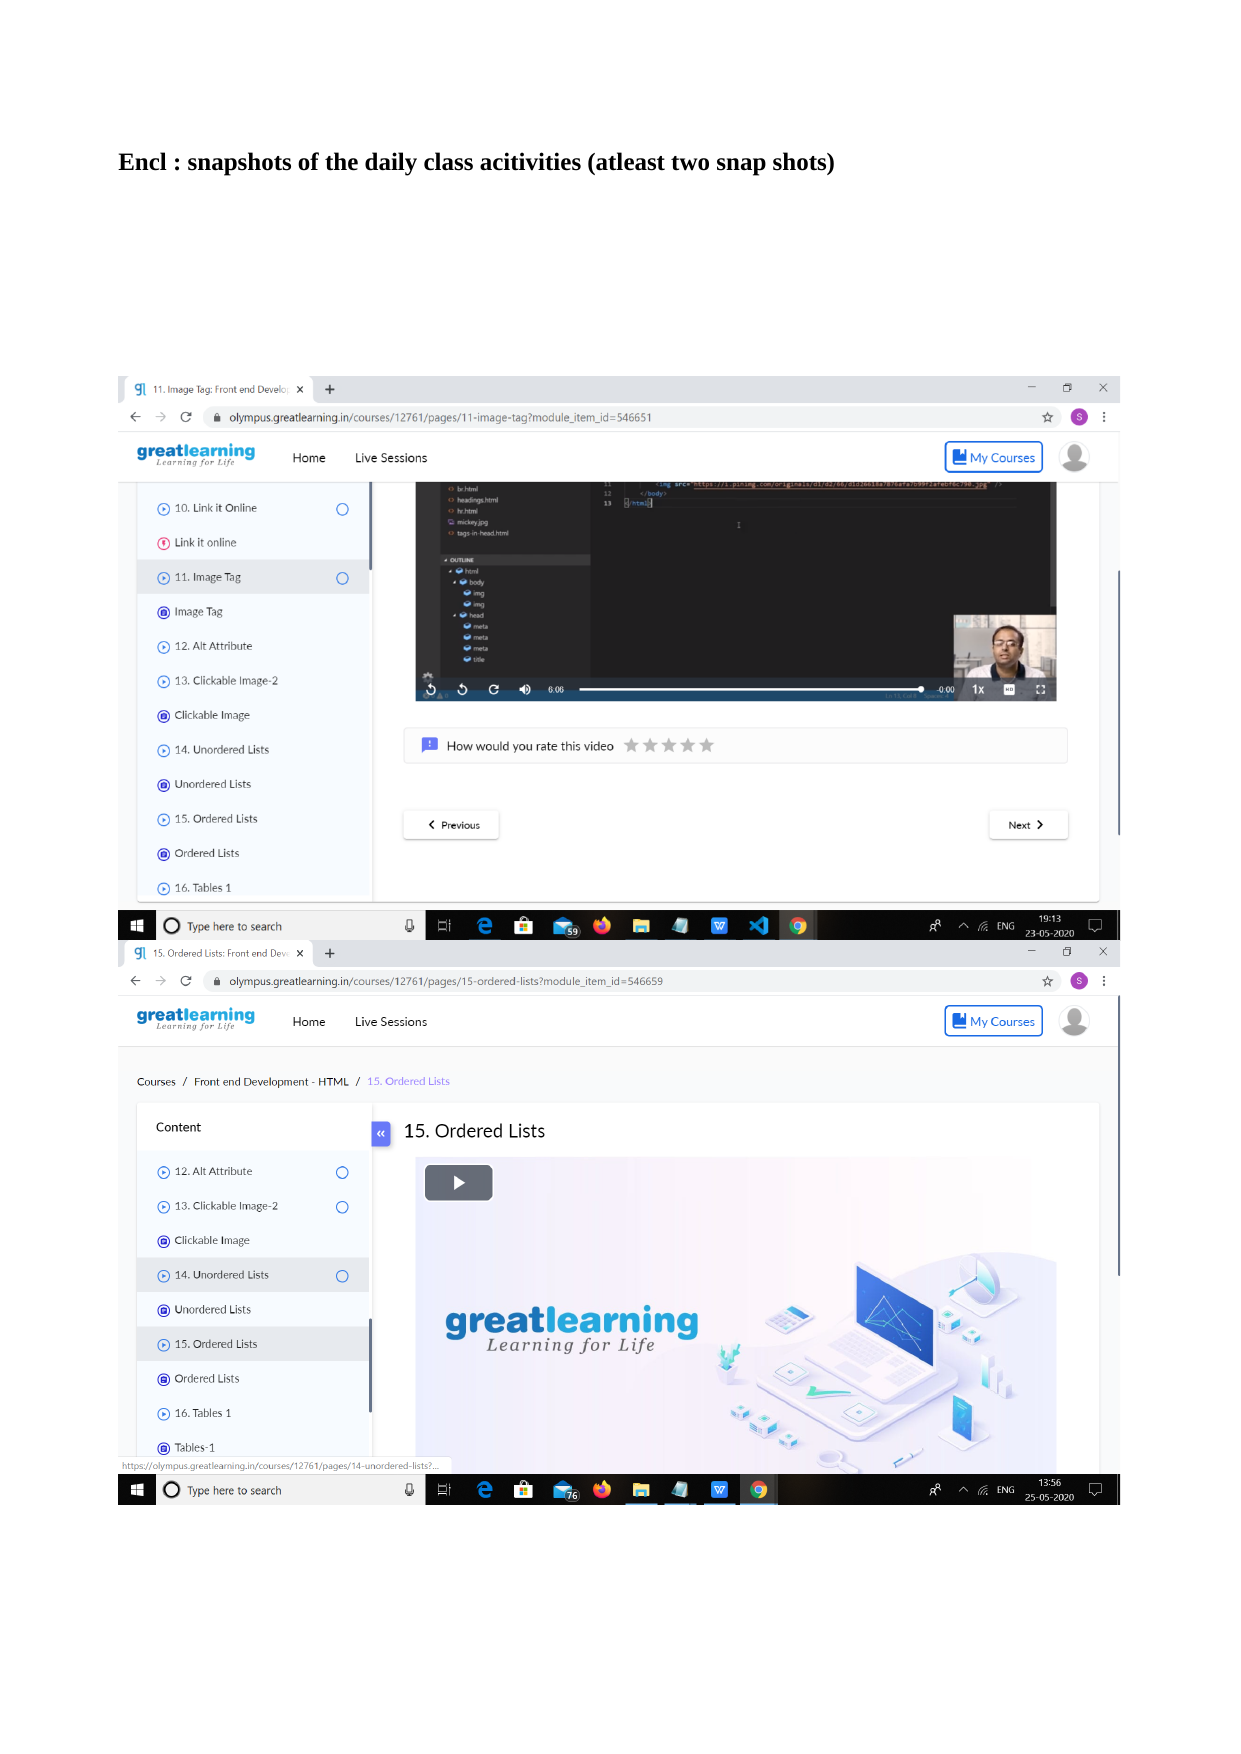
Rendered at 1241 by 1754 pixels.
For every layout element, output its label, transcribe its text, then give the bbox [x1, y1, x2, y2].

text Encl : snapshots of the daily class acitivities (atleast two snap shots) [118, 147, 1122, 176]
picture [118, 376, 1121, 1505]
